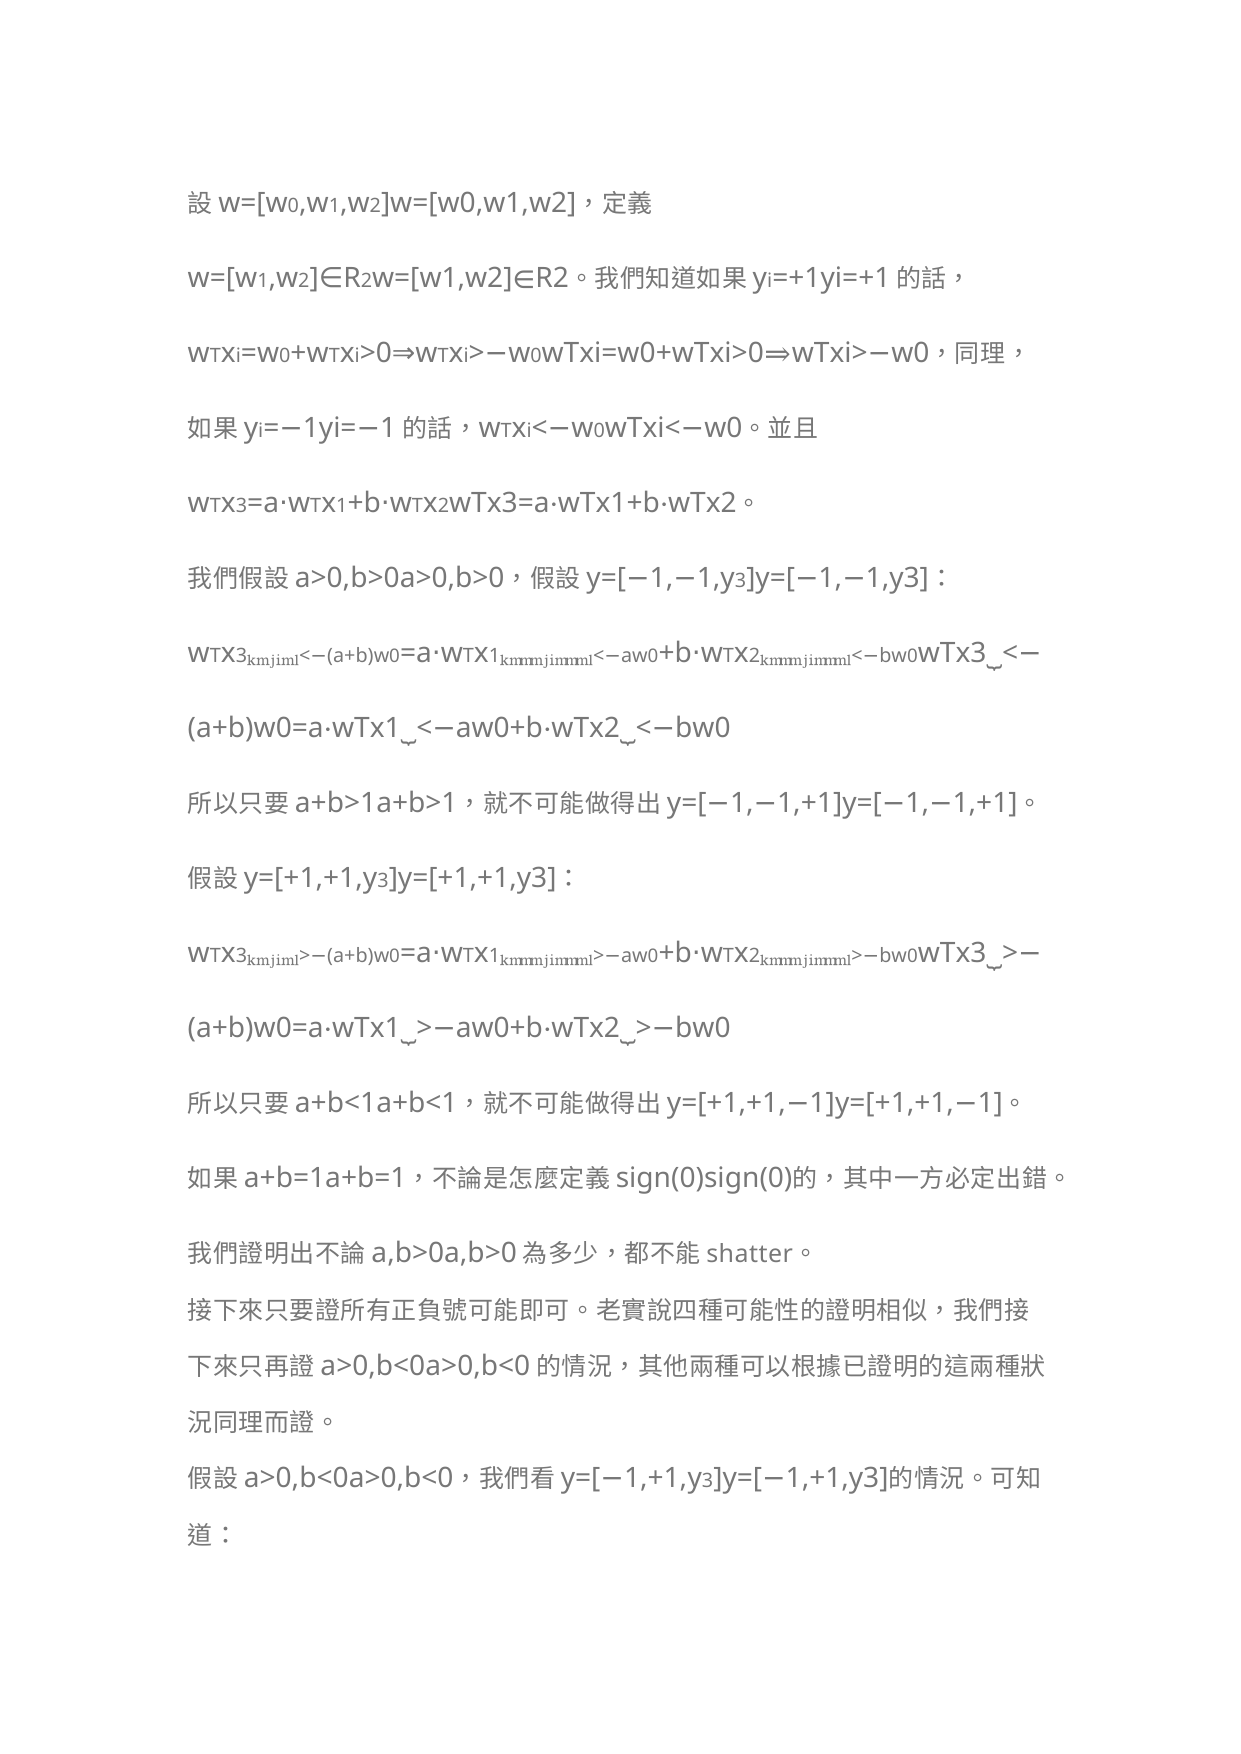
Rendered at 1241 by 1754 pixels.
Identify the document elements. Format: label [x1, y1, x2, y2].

text [187, 164, 1053, 1552]
